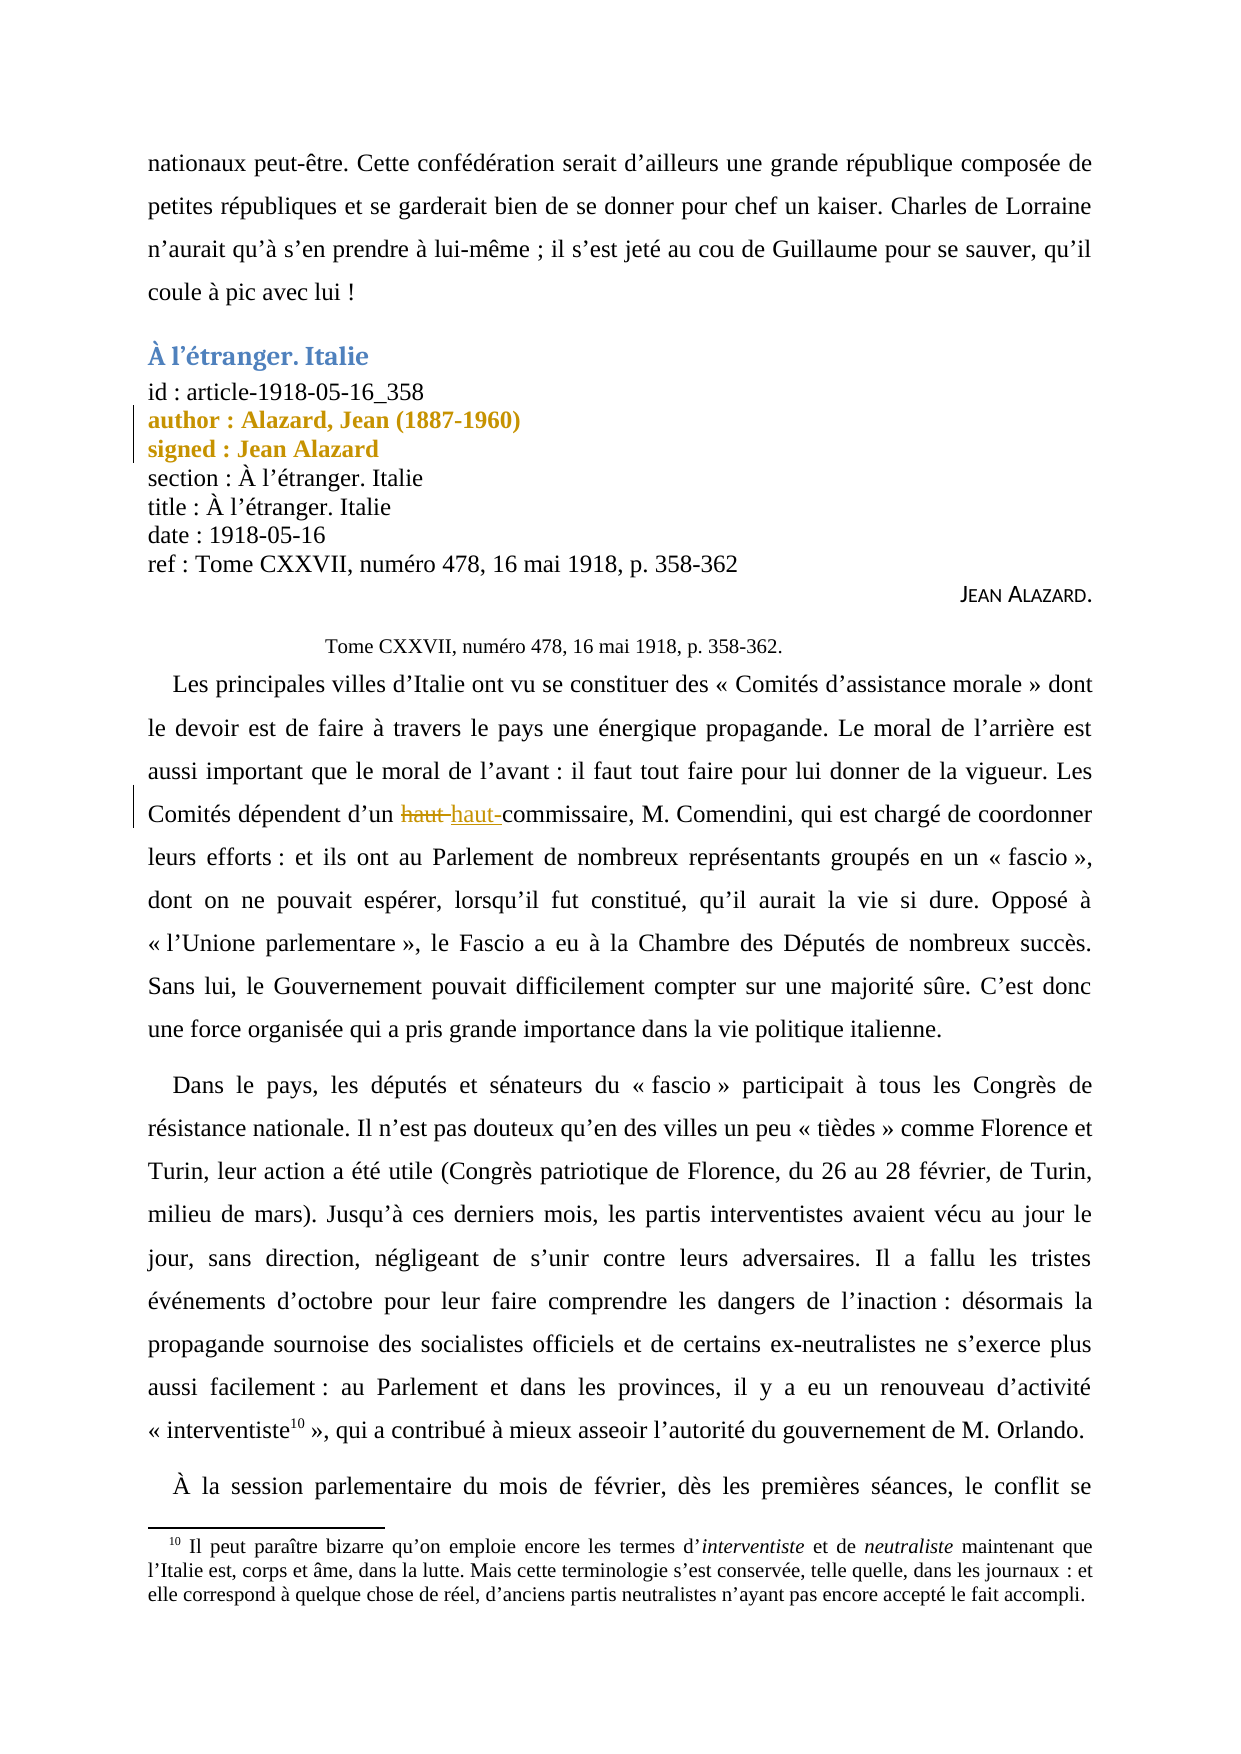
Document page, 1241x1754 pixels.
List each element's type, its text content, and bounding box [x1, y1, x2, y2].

text Dans le pays, les députés et sénateurs du « fascio » participait à tous les Congrès de résistance nationale. Il n’est pas douteux qu’en des villes un peu « tièdes » comme Florence et Turin, leur action a été utile (Congrès patriotique de Florence, du 26 au 28 février, de Turin, milieu de mars). Jusqu’à ces derniers mois, les partis interventistes avaient vécu au jour le jour, sans direction, négligeant de s’unir contre leurs adversaires. Il a fallu les tristes événements d’octobre pour leur faire comprendre les dangers de l’inaction : désormais la propagande sournoise des socialistes officiels et de certains ex-neutralistes ne s’exerce plus aussi facilement : au Parlement et dans les provinces, il y a eu un renouveau d’activité « interventiste », qui a contribué à mieux asseoir l’autorité du gouvernement de M. Orlando. [148, 1070, 1093, 1444]
text author : Alazard, Jean (1887-1960) [148, 405, 1093, 434]
text date : 1918-05-16 [148, 520, 1093, 549]
text section : À l’étranger. Italie [148, 463, 1093, 492]
text signed : Jean Alazard [148, 434, 1093, 463]
subtitle À l’étranger. Italie [148, 341, 1093, 372]
text ref : Tome CXXVII, numéro 478, 16 mai 1918, p. 358-362 [148, 549, 1093, 578]
text id : article-1918-05-16_358 [148, 377, 1093, 405]
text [148, 148, 1093, 306]
text Jean Alazard. [148, 578, 1093, 608]
text title : À l’étranger. Italie [148, 492, 1093, 520]
text Tome CXXVII, numéro 478, 16 mai 1918, p. 358-362. [325, 634, 1093, 658]
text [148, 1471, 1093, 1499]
text Les principales villes d’Italie ont vu se constituer des « Comités d’assistance morale » dont le devoir est de faire à travers le pays une énergique propagande. Le moral de l’arrière est aussi important que le moral de l’avant : il faut tout faire pour lui donner de la vigueur. Les Comités dépendent d’un commissaire, M. Comendini, qui est chargé de coordonner leurs efforts : et ils ont au Parlement de nombreux représentants groupés en un « fascio », dont on ne pouvait espérer, lorsqu’il fut constitué, qu’il aurait la vie si dure. Opposé à « l’Unione parlementare », le Fascio a eu à la Chambre des Députés de nombreux succès. Sans lui, le Gouvernement pouvait difficilement compter sur une majorité sûre. C’est donc une force organisée qui a pris grande importance dans la vie politique italienne. [148, 669, 1093, 1043]
